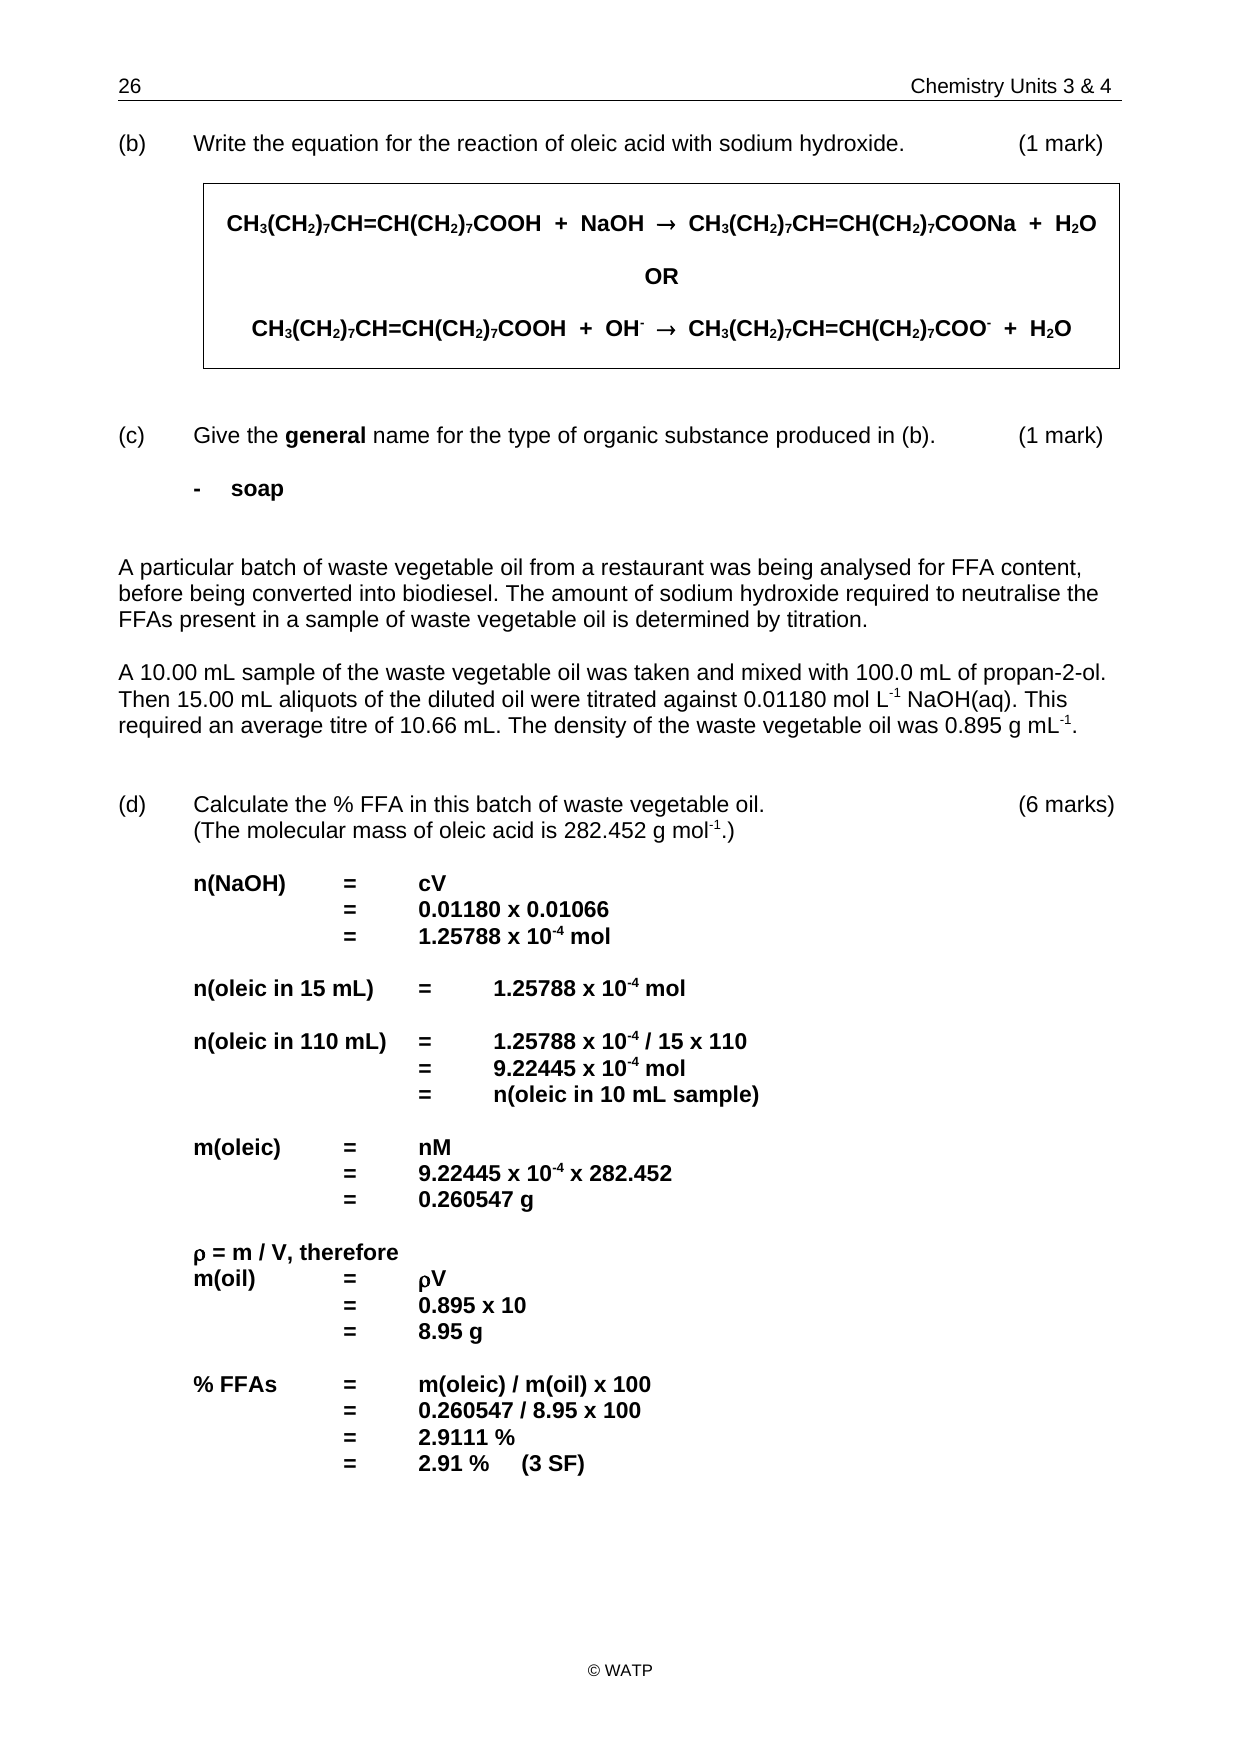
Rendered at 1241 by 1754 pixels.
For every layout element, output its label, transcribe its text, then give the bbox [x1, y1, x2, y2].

text m(oil) = V [118, 1265, 1122, 1292]
text (c) Give the general name for the type of organic substance produced in (b). (1 mark) [118, 422, 1122, 448]
text n(oleic in 110 mL) = 1.25788 x 10-4 / 15 x 110 [118, 1028, 1122, 1054]
text % FFAs = m(oleic) / m(oil) x 100 [118, 1371, 1122, 1397]
text = 1.25788 x 10-4 mol [118, 923, 1122, 949]
text = 0.01180 x 0.01066 [118, 896, 1122, 923]
text m(oleic) = nM [118, 1133, 1122, 1160]
text (d) Calculate the % FFA in this batch of waste vegetable oil. (6 marks) [118, 791, 1122, 817]
text = 0.895 x 10 [118, 1292, 1122, 1318]
table_header CH3(CH2)7CH=CH(CH2)7COOH + NaOH CH3(CH2)7CH=CH(CH2)7COONa + H2O OR CH3(CH2)7CH=CH(CH2)7COOH + OH- CH3(CH2)7CH=CH(CH2)7COO- + H2O [204, 184, 1119, 368]
text n(oleic in 15 mL) = 1.25788 x 10-4 mol [118, 975, 1122, 1002]
list soap [193, 475, 1122, 501]
text = 9.22445 x 10-4 x 282.452 [118, 1160, 1122, 1186]
text = 0.260547 g [118, 1186, 1122, 1213]
text n(NaOH) = cV [118, 870, 1122, 896]
text = 9.22445 x 10-4 mol [118, 1054, 1122, 1081]
text = 2.91 % (3 SF) [118, 1450, 1122, 1476]
text = 2.9111 % [118, 1423, 1122, 1450]
text A particular batch of waste vegetable oil from a restaurant was being analysed for FFA content, before being converted into biodiesel. The amount of sodium hydroxide required to neutralise the FFAs present in a sample of waste vegetable oil is determined by titration. [118, 554, 1122, 633]
text (b) Write the equation for the reaction of oleic acid with sodium hydroxide. (1 mark) [118, 130, 1122, 156]
text = 0.260547 / 8.95 x 100 [118, 1397, 1122, 1423]
text = n(oleic in 10 mL sample) [118, 1081, 1122, 1107]
text (The molecular mass of oleic acid is 282.452 g mol-1.) [118, 817, 1122, 844]
text = 8.95 g [118, 1318, 1122, 1344]
text  = m / V, therefore [118, 1239, 1122, 1265]
text A 10.00 mL sample of the waste vegetable oil was taken and mixed with 100.0 mL of propan-2-ol. Then 15.00 mL aliquots of the diluted oil were titrated against 0.01180 mol L-1 NaOH(aq). This required an average titre of 10.66 mL. The density of the waste vegetable oil was 0.895 g mL-1. [118, 659, 1122, 738]
